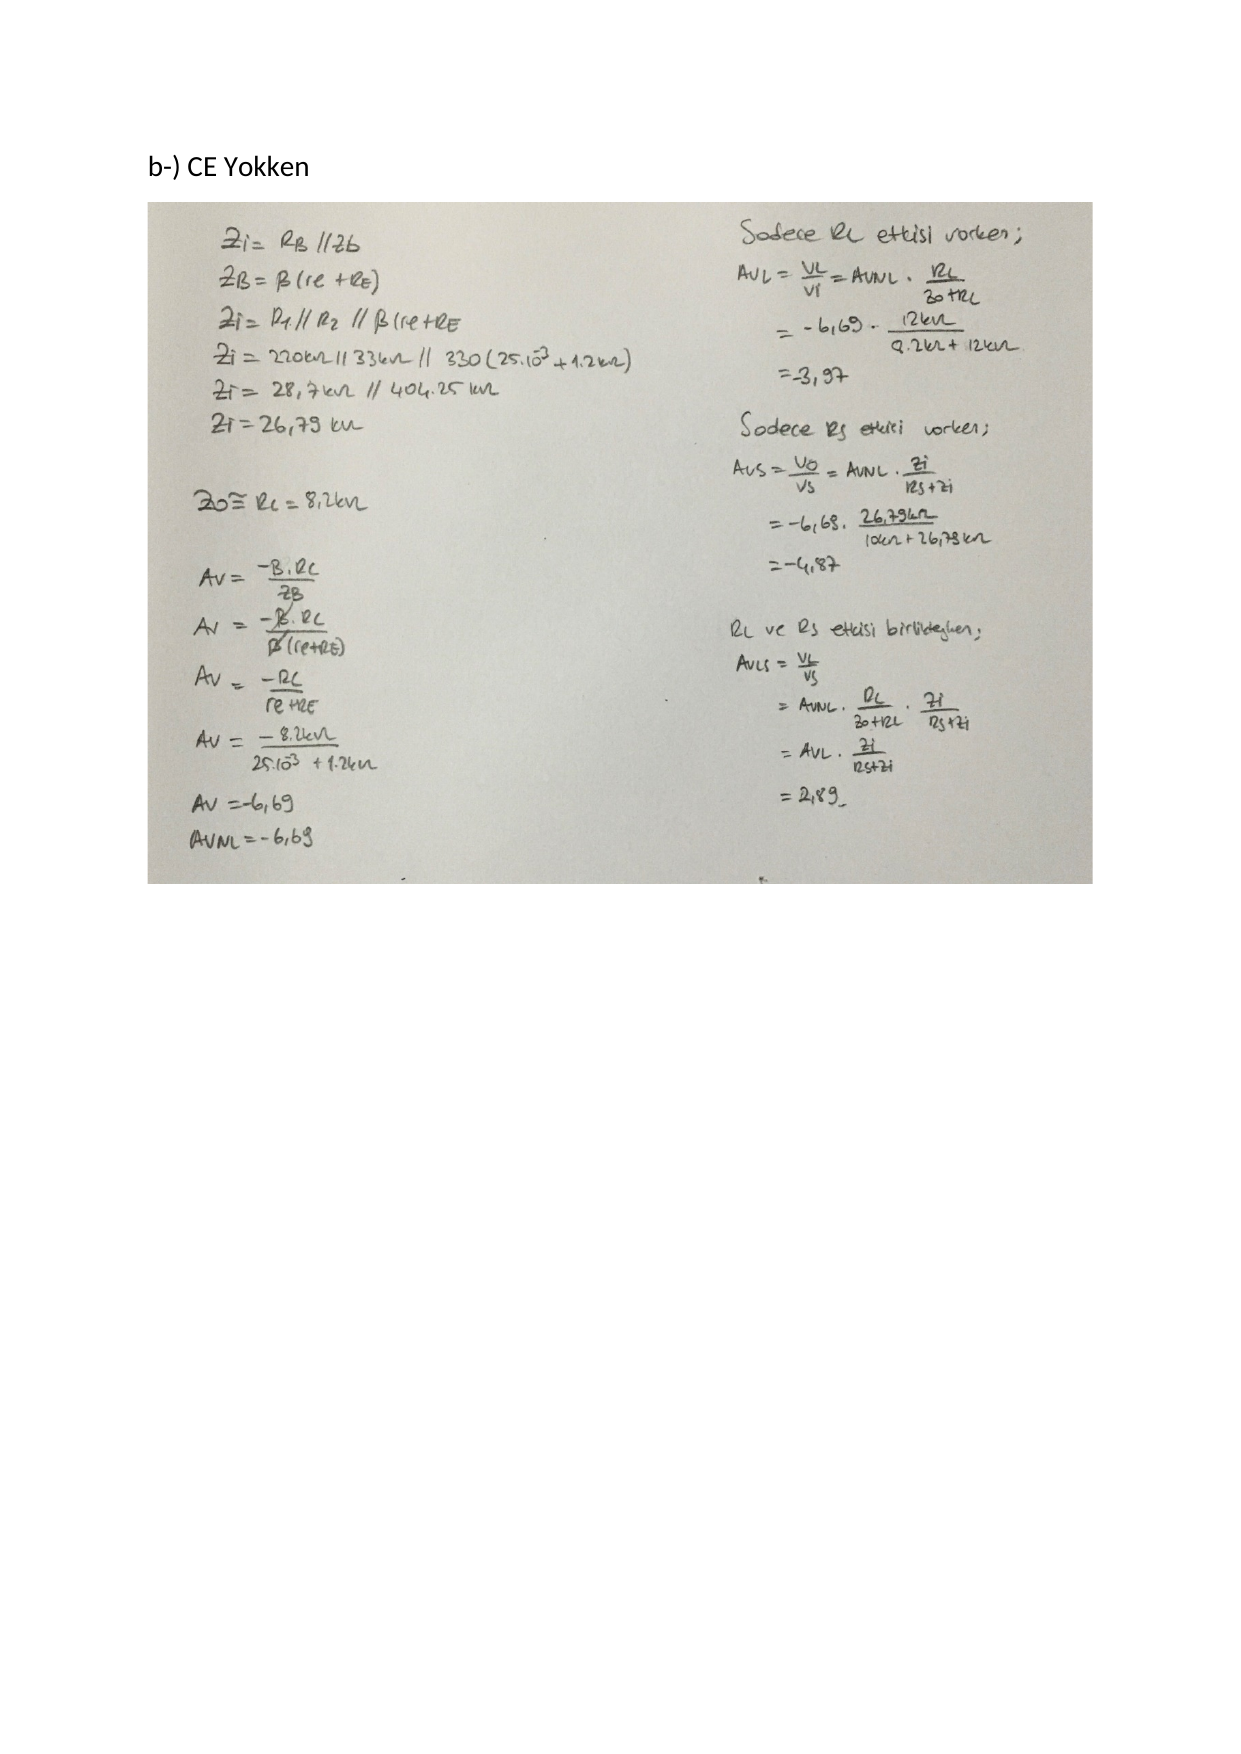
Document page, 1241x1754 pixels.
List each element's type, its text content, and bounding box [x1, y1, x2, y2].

text b-) CE Yokken [148, 148, 1093, 183]
picture [147, 202, 1093, 884]
